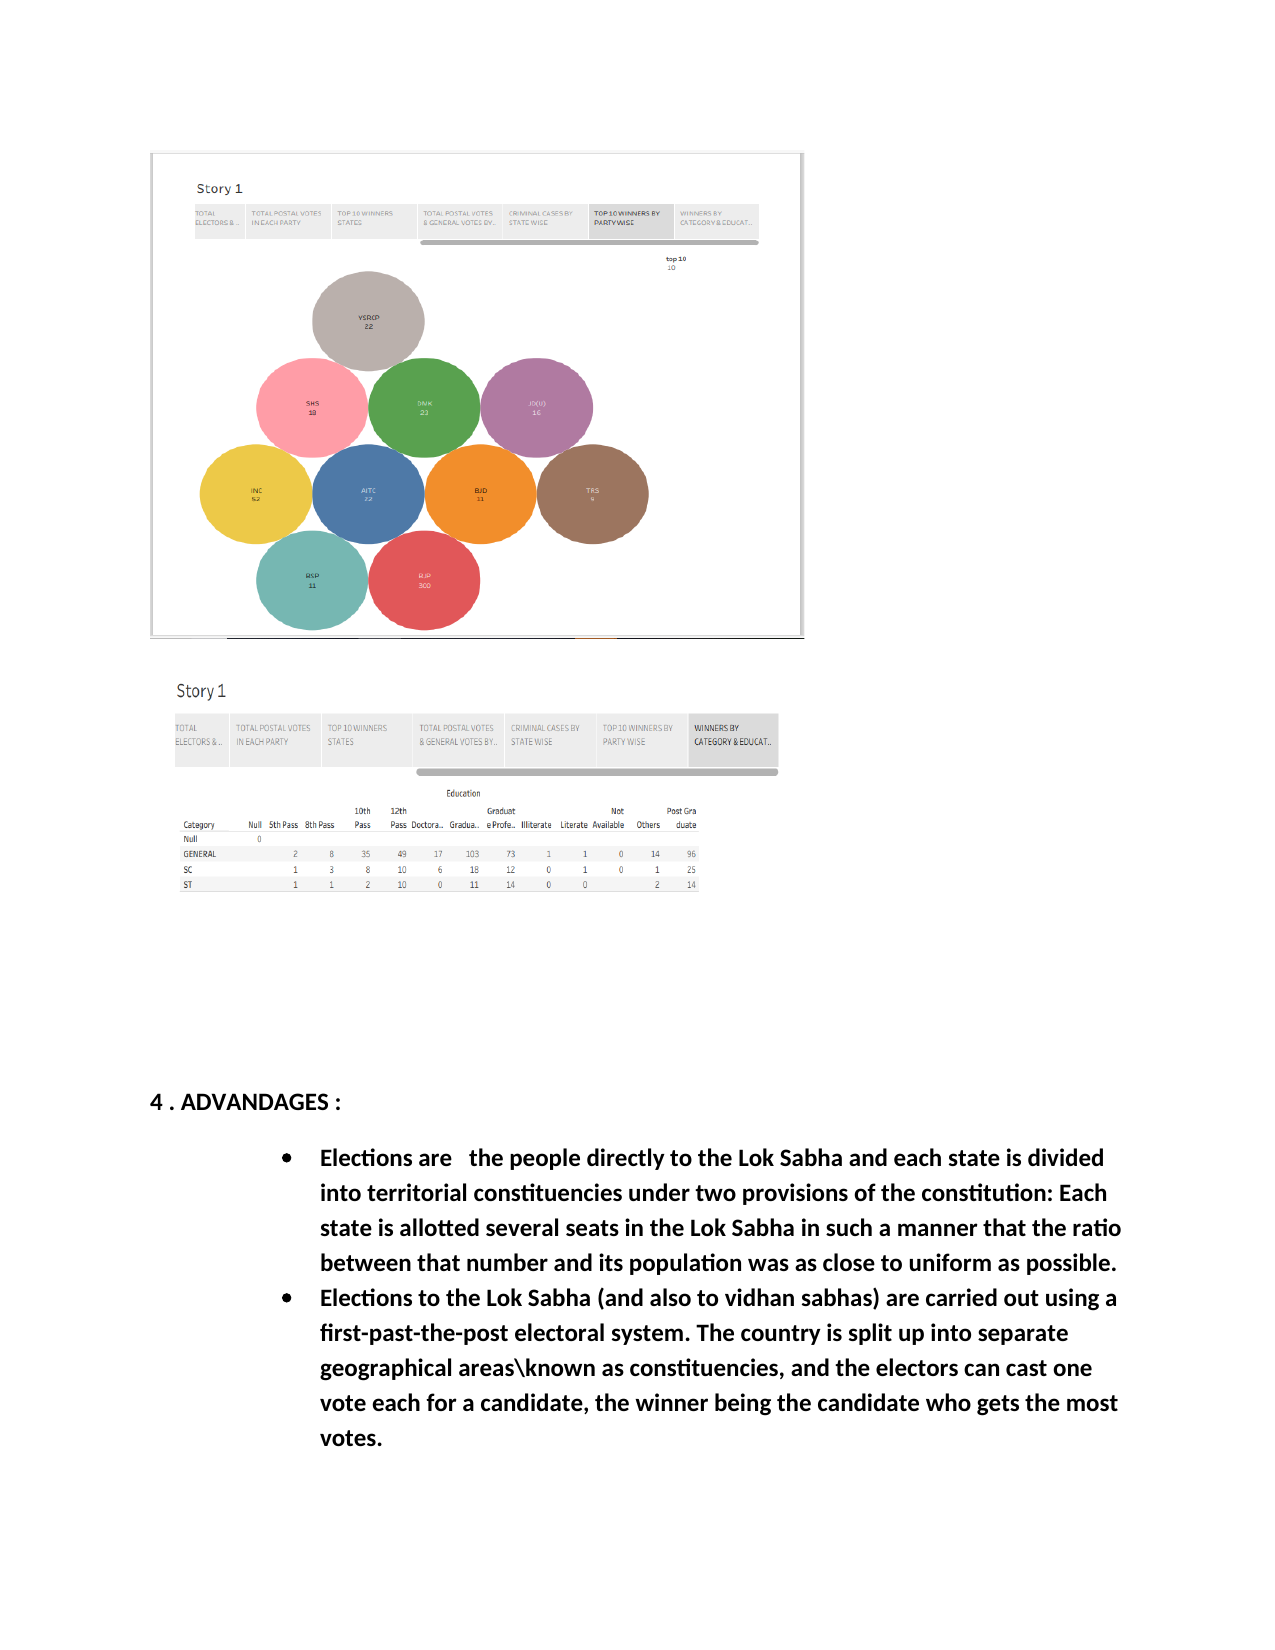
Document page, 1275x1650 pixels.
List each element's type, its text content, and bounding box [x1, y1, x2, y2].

list Elections are the people directly to the Lok Sabha and each state is divided into territorial constituencies under two provisions of the constitution: Each state is allotted several seats in the Lok Sabha in such a manner that the ratio between that number and its population was as close to uniform as possible. [282, 1142, 1125, 1278]
text 4 . ADVANDAGES : [150, 1086, 1125, 1117]
picture [150, 150, 805, 639]
picture [150, 642, 805, 1062]
list Elections to the Lok Sabha (and also to vidhan sabhas) are carried out using a first-past-the-post electoral system. The country is split up into separate geographical areas\known as constituencies, and the electors can cast one vote each for a candidate, the winner being the candidate who gets the most votes. [282, 1282, 1125, 1453]
